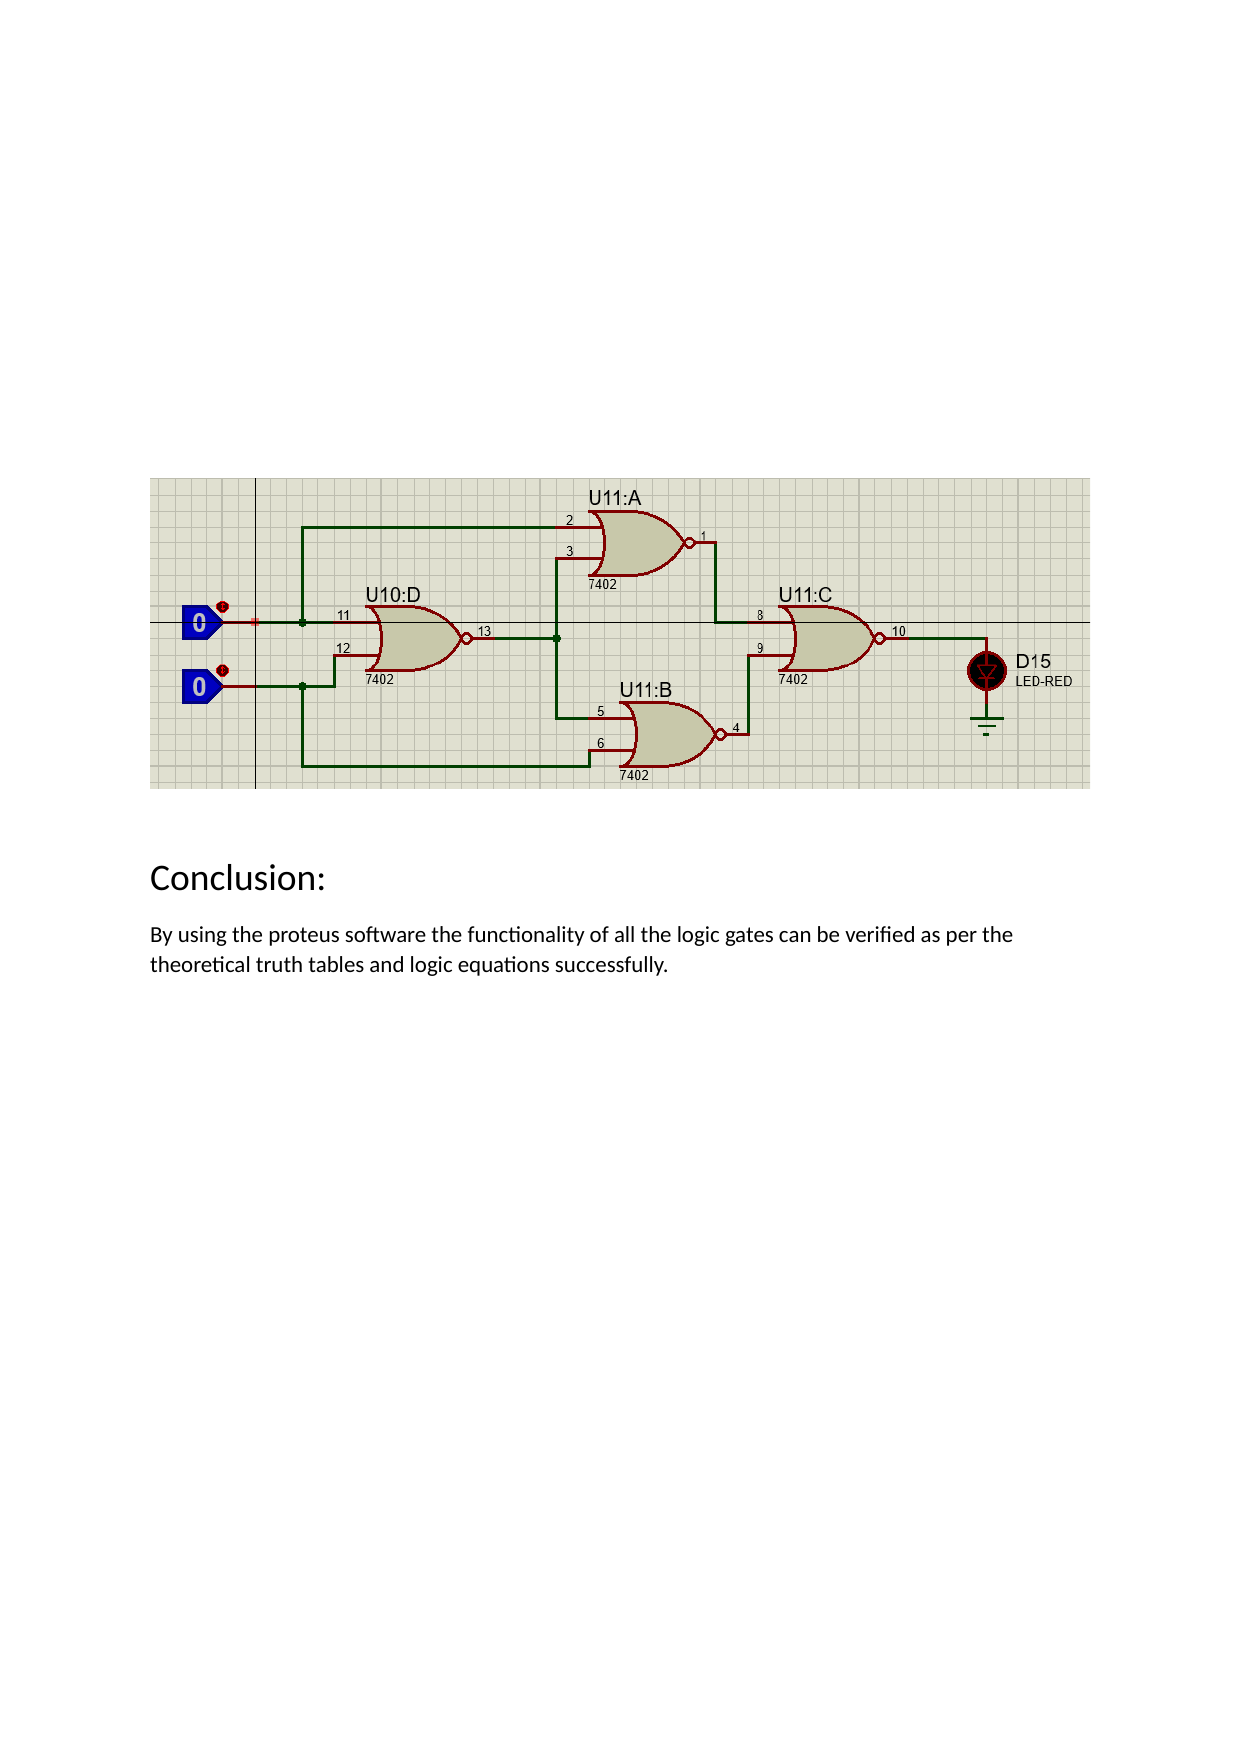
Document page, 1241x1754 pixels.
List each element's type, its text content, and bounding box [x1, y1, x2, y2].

picture [150, 478, 1091, 789]
text By using the proteus software the functionality of all the logic gates can be verified as per the theoretical truth tables and logic equations successfully. [150, 920, 1090, 978]
text Conclusion: [150, 854, 1090, 900]
